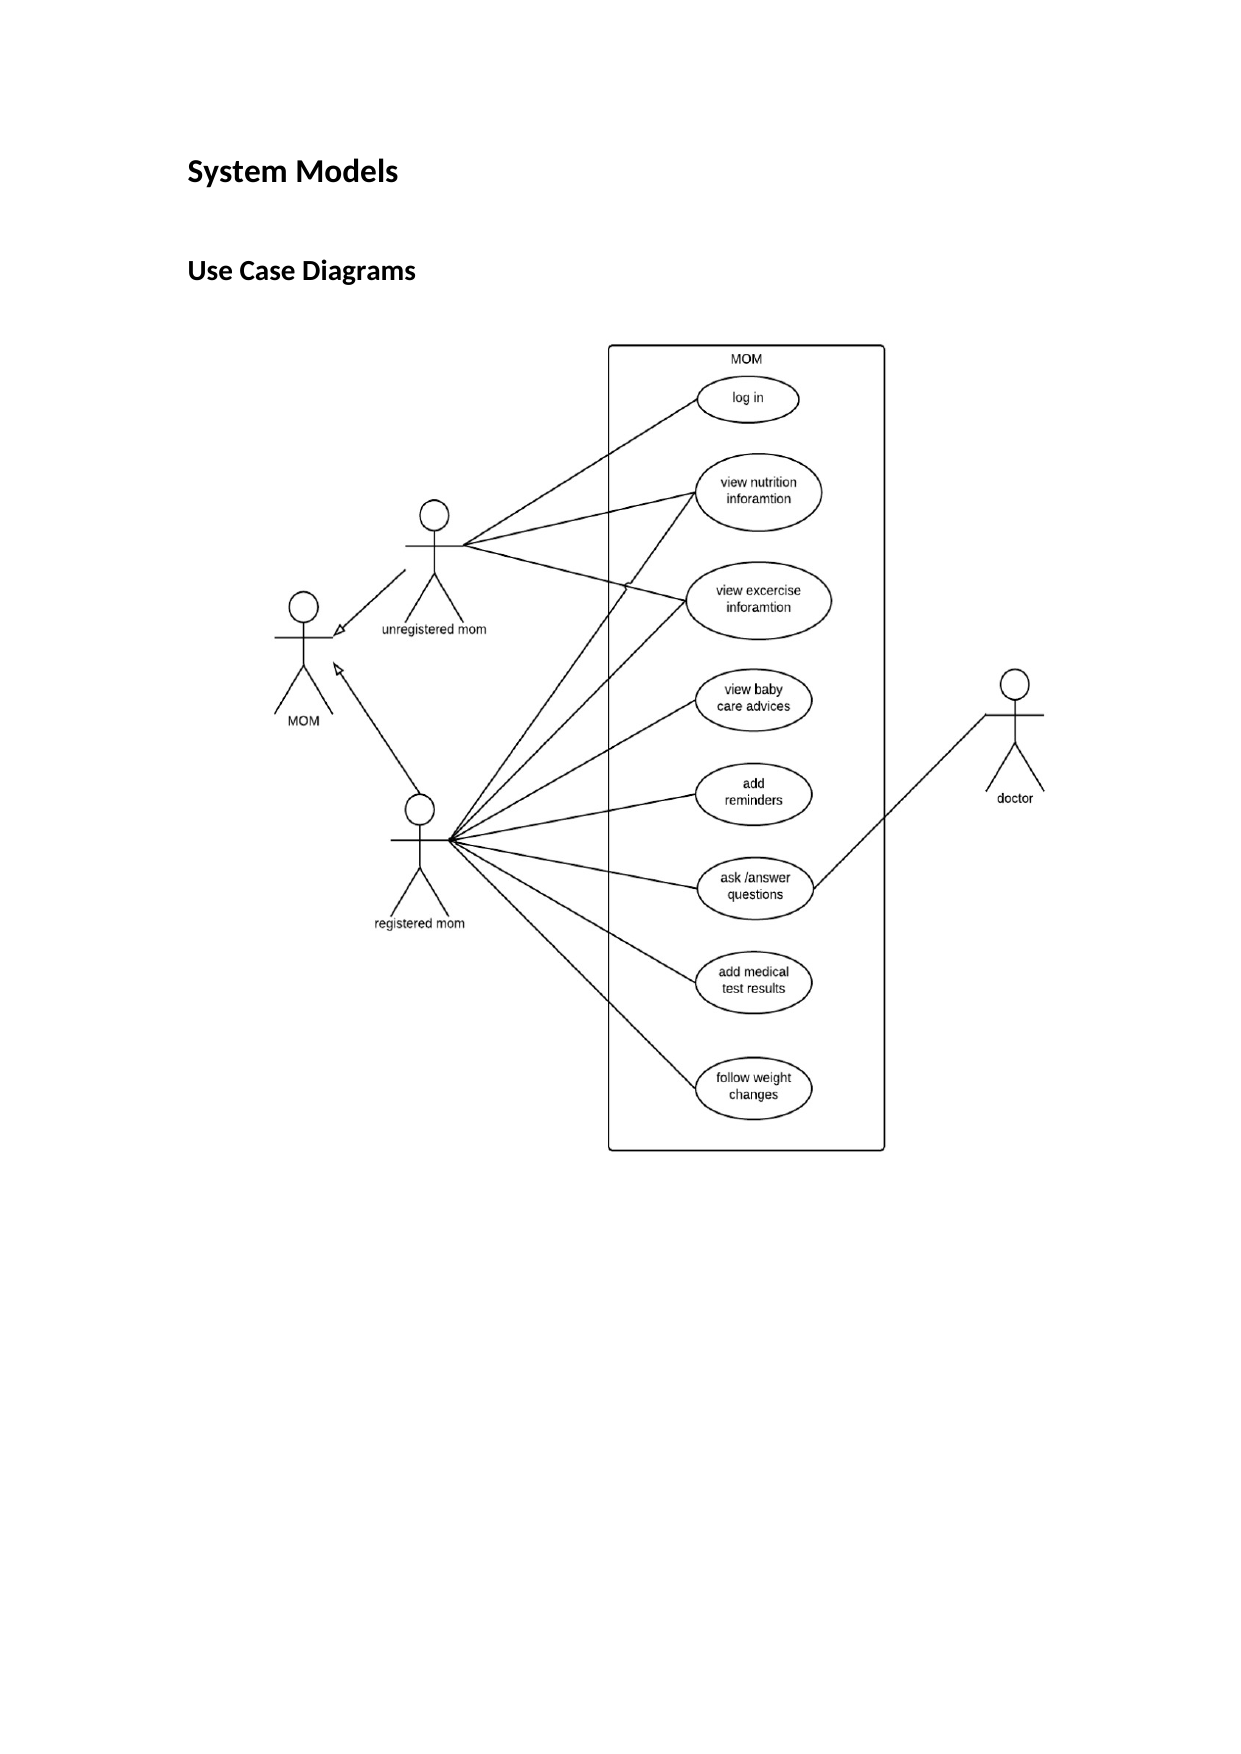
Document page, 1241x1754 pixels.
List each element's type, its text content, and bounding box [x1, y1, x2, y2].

text System Models [187, 150, 1053, 191]
text Use Case Diagrams [187, 252, 1053, 288]
picture [187, 314, 1130, 1181]
